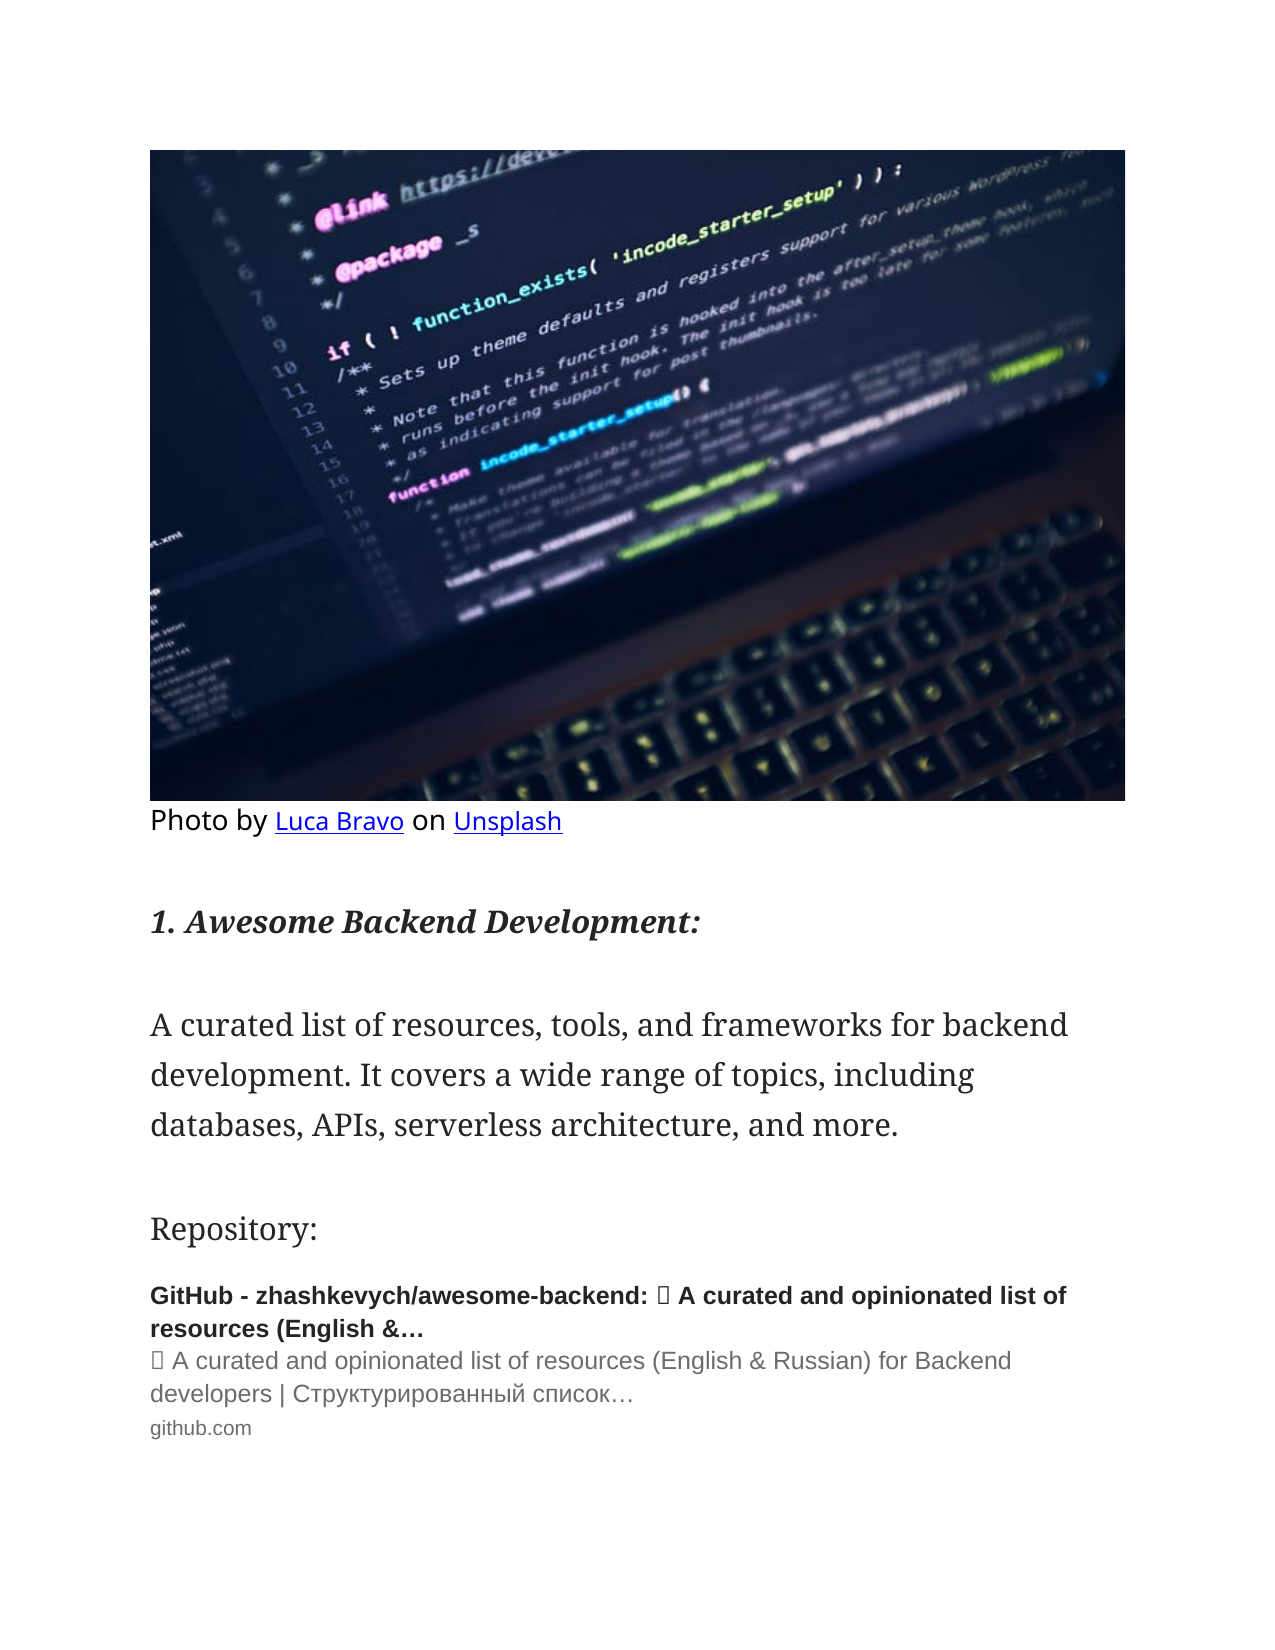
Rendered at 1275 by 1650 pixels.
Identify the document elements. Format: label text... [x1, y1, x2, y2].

text 1. Awesome Backend Development: [150, 892, 1125, 942]
picture [150, 150, 1125, 801]
text github.com [150, 1408, 1125, 1439]
text 🚀 A curated and opinionated list of resources (English & Russian) for Backend developers | Структурированный список… [150, 1343, 1125, 1408]
text GitHub - zhashkevych/awesome-backend: 🚀 A curated and opinionated list of resources (English &… [150, 1277, 1125, 1343]
text Repository: [150, 1199, 1125, 1249]
text Photo by Luca Bravo on Unsplash [150, 801, 1125, 839]
text A curated list of resources, tools, and frameworks for backend development. It covers a wide range of topics, including databases, APIs, serverless architecture, and more. [150, 996, 1125, 1146]
